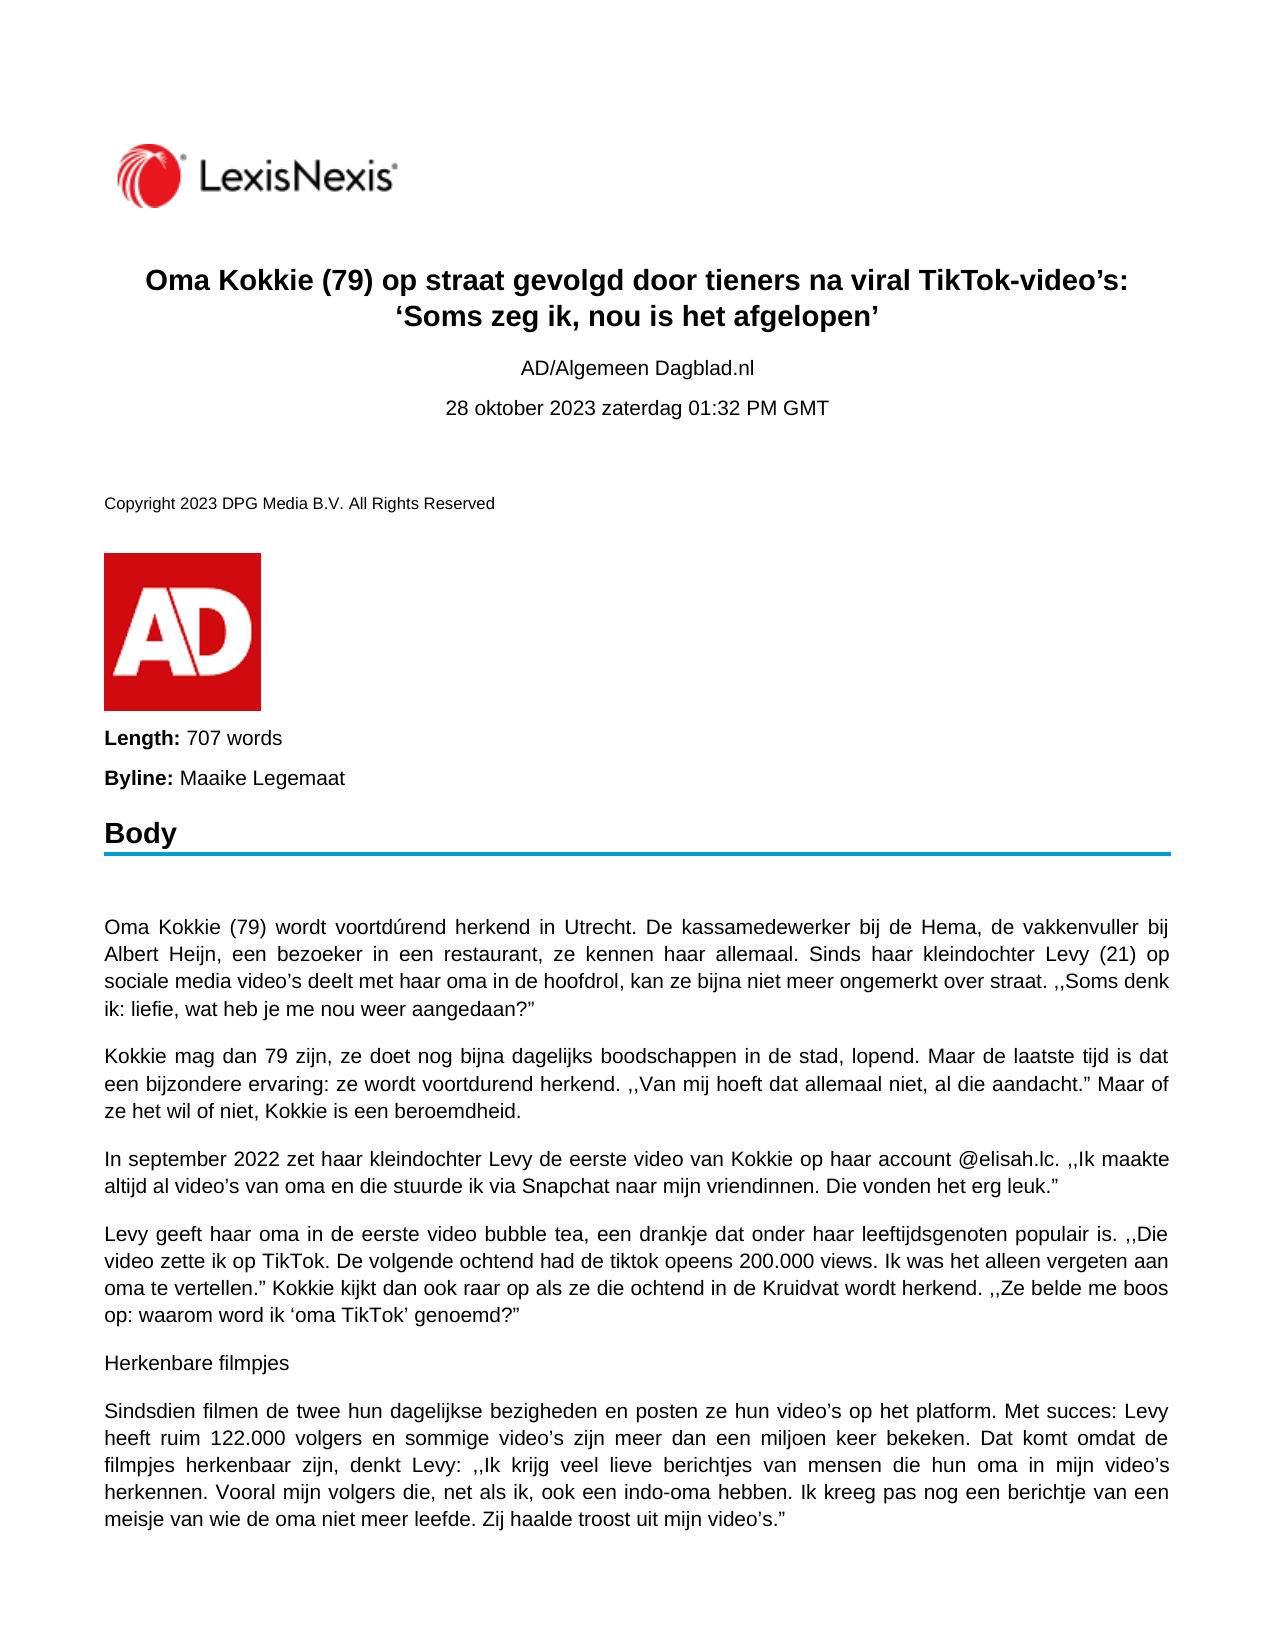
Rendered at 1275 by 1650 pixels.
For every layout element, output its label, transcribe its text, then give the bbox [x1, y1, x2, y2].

text Kokkie mag dan 79 zijn, ze doet nog bijna dagelijks boodschappen in de stad, lopend. Maar de laatste tijd is dat een bijzondere ervaring: ze wordt voortdurend herkend. ,,Van mij hoeft dat allemaal niet, al die aandacht.” Maar of ze het wil of niet, Kokkie is een beroemdheid. [104, 1041, 1171, 1122]
subtitle Oma Kokkie (79) op straat gevolgd door tieners na viral TikTok-video’s: ‘Soms zeg ik, nou is het afgelopen’ [104, 261, 1171, 332]
text 28 oktober 2023 zaterdag 01:32 PM GMT [104, 393, 1171, 420]
text Sindsdien filmen de twee hun dagelijkse bezigheden en posten ze hun video’s op het platform. Met succes: Levy heeft ruim 122.000 volgers en sommige video’s zijn meer dan een miljoen keer bekeken. Dat komt omdat de filmpjes herkenbaar zijn, denkt Levy: ,,Ik krijg veel lieve berichtjes van mensen die hun oma in mijn video’s herkennen. Vooral mijn volgers die, net als ik, ook een indo-oma hebben. Ik kreeg pas nog een berichtje van een meisje van wie de oma niet meer leefde. Zij haalde troost uit mijn video’s.” [104, 1395, 1171, 1531]
text Byline: Maaike Legemaat [104, 762, 1171, 789]
text Length: 707 words [104, 723, 1171, 750]
text In september 2022 zet haar kleindochter Levy de eerste video van Kokkie op haar account @elisah.lc. ,,Ik maakte altijd al video’s van oma en die stuurde ik via Snapchat naar mijn vriendinnen. Die vonden het erg leuk.” [104, 1143, 1171, 1197]
text Oma Kokkie (79) wordt voortdúrend herkend in Utrecht. De kassamedewerker bij de Hema, de vakkenvuller bij Albert Heijn, een bezoeker in een restaurant, ze kennen haar allemaal. Sinds haar kleindochter Levy (21) op sociale media video’s deelt met haar oma in de hoofdrol, kan ze bijna niet meer ongemerkt over straat. ,,Soms denk ik: liefie, wat heb je me nou weer aangedaan?” [104, 912, 1171, 1020]
picture [104, 553, 261, 711]
text Herkenbare filmpjes [104, 1347, 1171, 1374]
text Body [104, 814, 1171, 850]
text AD/Algemeen Dagblad.nl [104, 353, 1171, 380]
text Levy geeft haar oma in de eerste video bubble tea, een drankje dat onder haar leeftijdsgenoten populair is. ,,Die video zette ik op TikTok. De volgende ochtend had de tiktok opeens 200.000 views. Ik was het alleen vergeten aan oma te vertellen.” Kokkie kijkt dan ook raar op als ze die ochtend in de Kruidvat wordt herkend. ,,Ze belde me boos op: waarom word ik ‘oma TikTok’ genoemd?” [104, 1218, 1171, 1327]
text Copyright 2023 DPG Media B.V. All Rights Reserved [104, 461, 1171, 513]
picture [104, 144, 412, 208]
